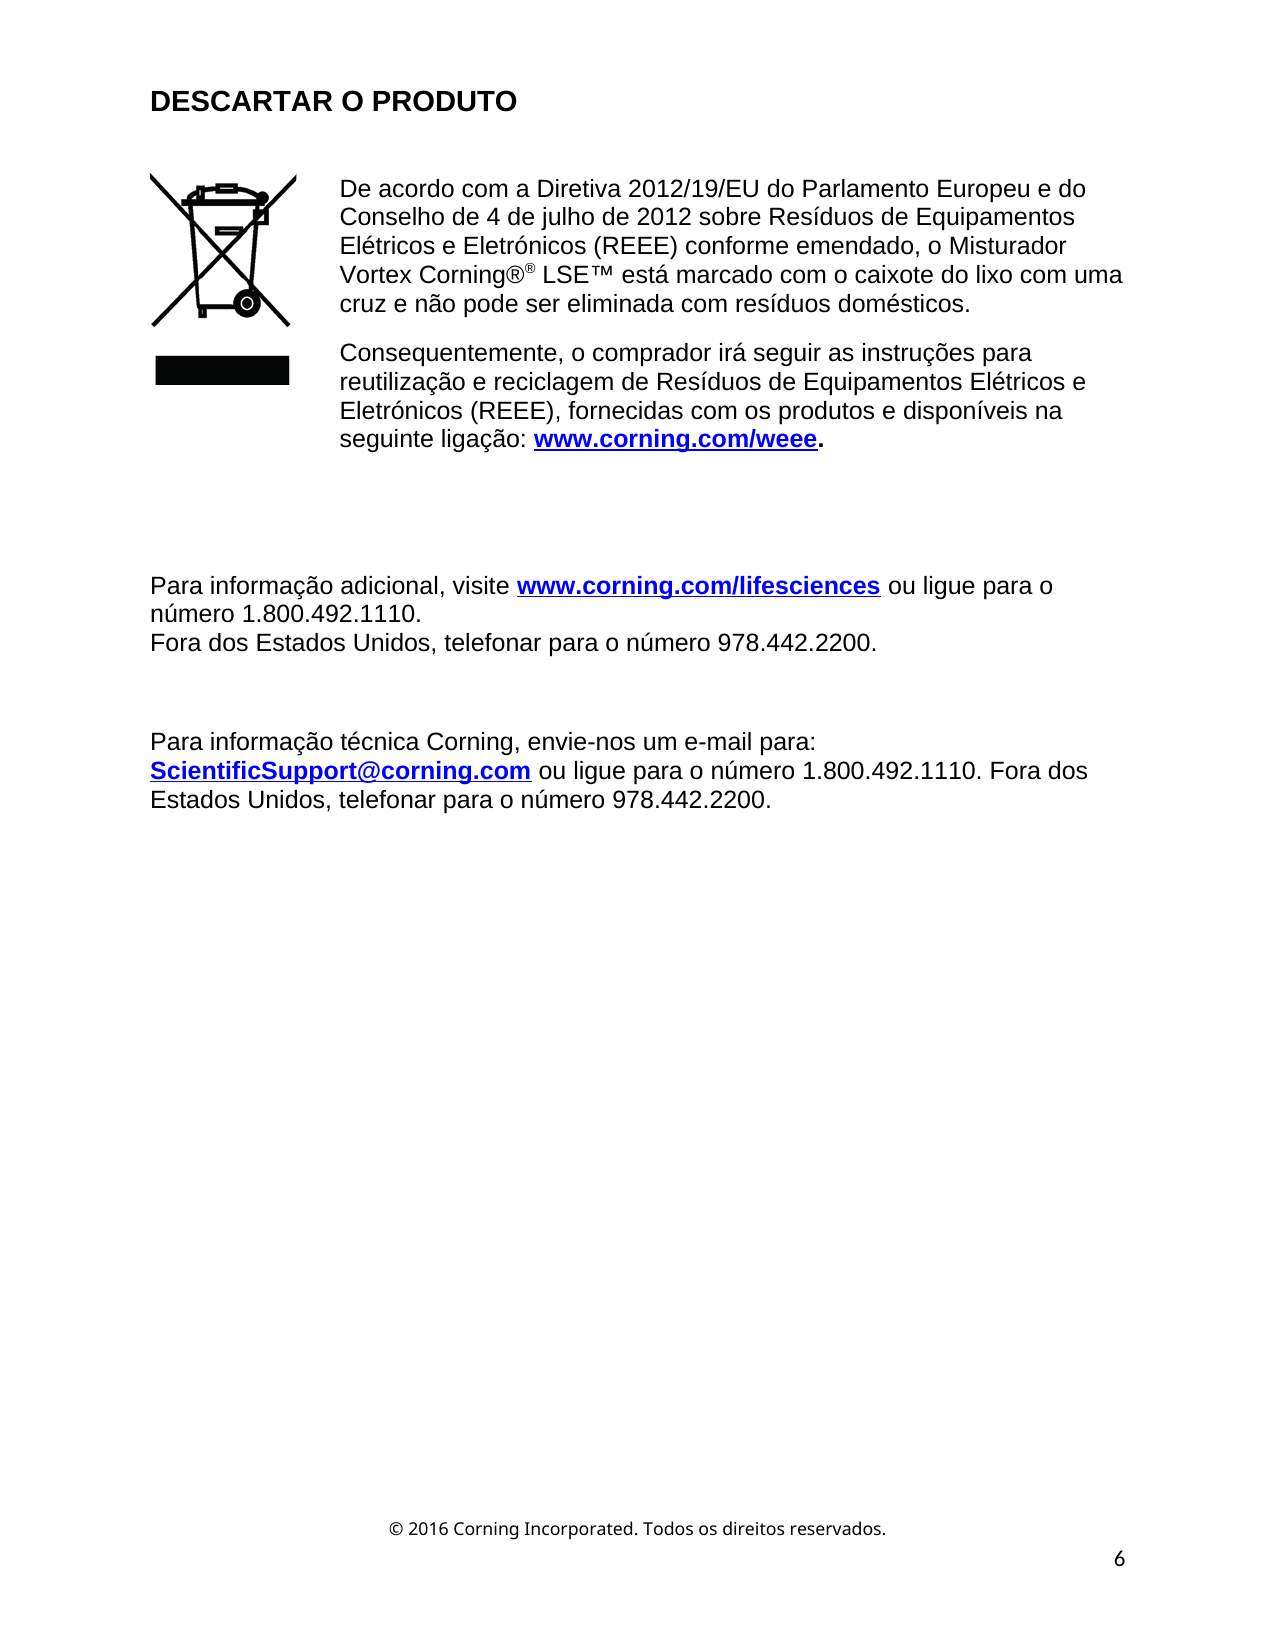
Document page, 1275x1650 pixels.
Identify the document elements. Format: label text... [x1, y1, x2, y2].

subtitle DESCARTAR O PRODUTO [150, 84, 1125, 118]
picture [150, 173, 297, 385]
text Para informação técnica Corning, envie-nos um e-mail para: ScientificSupport@corning.com ou ligue para o número 1.800.492.1110. Fora dos Estados Unidos, telefonar para o número 978.442.2200. [150, 727, 1125, 814]
table_header [139, 174, 328, 474]
text Para informação adicional, visite www.corning.com/lifesciences ou ligue para o número 1.800.492.1110. Fora dos Estados Unidos, telefonar para o número 978.442.2200. [150, 571, 1125, 657]
table_header De acordo com a Diretiva 2012/19/EU do Parlamento Europeu e do Conselho de 4 de julho de 2012 sobre Resíduos de Equipamentos Elétricos e Eletrónicos (REEE) conforme emendado, o Misturador Vortex Corning®® LSE™ está marcado com o caixote do lixo com uma cruz e não pode ser eliminada com resíduos domésticos. Consequentemente, o comprador irá seguir as instruções para reutilização e reciclagem de Resíduos de Equipamentos Elétricos e Eletrónicos (REEE), fornecidas com os produtos e disponíveis na seguinte ligação: www.corning.com/weee. [328, 174, 1136, 474]
